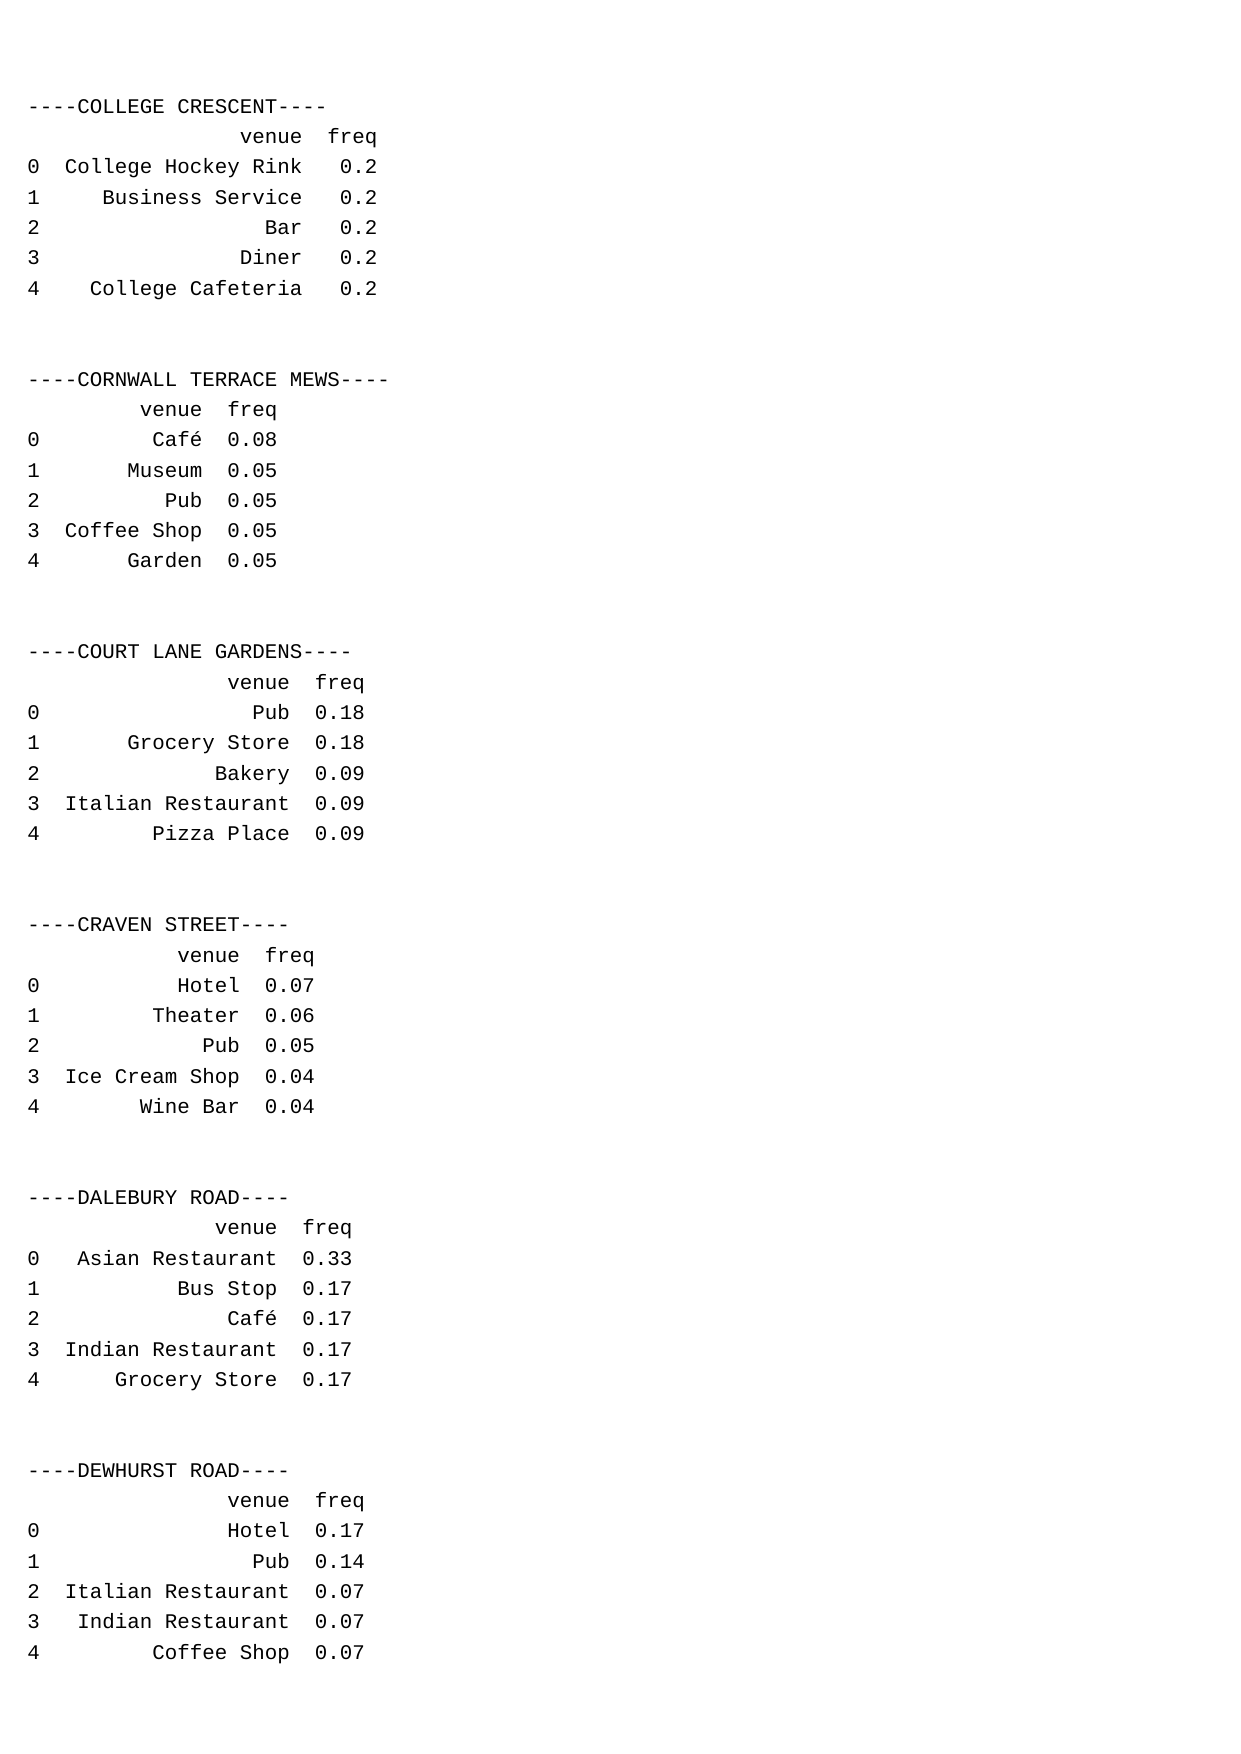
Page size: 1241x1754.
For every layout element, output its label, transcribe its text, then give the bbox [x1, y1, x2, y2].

text 4 College Cafeteria 0.2 [27, 271, 1219, 301]
text 2 Pub 0.05 [27, 483, 1219, 513]
text venue freq [27, 392, 1219, 423]
text 1 Theater 0.06 [27, 998, 1219, 1029]
text 0 Asian Restaurant 0.33 [27, 1241, 1219, 1271]
text 3 Indian Restaurant 0.07 [27, 1605, 1219, 1635]
text 0 Café 0.08 [27, 423, 1219, 453]
text 4 Garden 0.05 [27, 544, 1219, 574]
text 2 Bakery 0.09 [27, 756, 1219, 786]
text 4 Coffee Shop 0.07 [27, 1635, 1219, 1665]
text 4 Pizza Place 0.09 [27, 817, 1219, 847]
text ----DALEBURY ROAD---- [27, 1180, 1219, 1211]
text ----CORNWALL TERRACE MEWS---- [27, 362, 1219, 392]
text 4 Wine Bar 0.04 [27, 1089, 1219, 1120]
text 1 Business Service 0.2 [27, 180, 1219, 210]
text 3 Indian Restaurant 0.17 [27, 1332, 1219, 1362]
text 0 College Hockey Rink 0.2 [27, 150, 1219, 180]
text 2 Café 0.17 [27, 1302, 1219, 1332]
text 1 Grocery Store 0.18 [27, 726, 1219, 756]
text venue freq [27, 938, 1219, 968]
text ----COLLEGE CRESCENT---- [27, 89, 1219, 119]
text ----DEWHURST ROAD---- [27, 1453, 1219, 1483]
text 4 Grocery Store 0.17 [27, 1362, 1219, 1393]
text 3 Italian Restaurant 0.09 [27, 786, 1219, 817]
text 1 Bus Stop 0.17 [27, 1271, 1219, 1302]
text 0 Hotel 0.07 [27, 968, 1219, 998]
text 3 Ice Cream Shop 0.04 [27, 1059, 1219, 1089]
text 2 Bar 0.2 [27, 210, 1219, 241]
text ----CRAVEN STREET---- [27, 908, 1219, 938]
text 3 Diner 0.2 [27, 241, 1219, 271]
text 0 Pub 0.18 [27, 695, 1219, 726]
text venue freq [27, 665, 1219, 695]
text 3 Coffee Shop 0.05 [27, 513, 1219, 544]
text 2 Italian Restaurant 0.07 [27, 1574, 1219, 1605]
text 2 Pub 0.05 [27, 1029, 1219, 1059]
text venue freq [27, 1211, 1219, 1241]
text 1 Pub 0.14 [27, 1544, 1219, 1574]
text 1 Museum 0.05 [27, 453, 1219, 483]
text ----COURT LANE GARDENS---- [27, 635, 1219, 665]
text venue freq [27, 1483, 1219, 1514]
text venue freq [27, 119, 1219, 150]
text 0 Hotel 0.17 [27, 1514, 1219, 1544]
